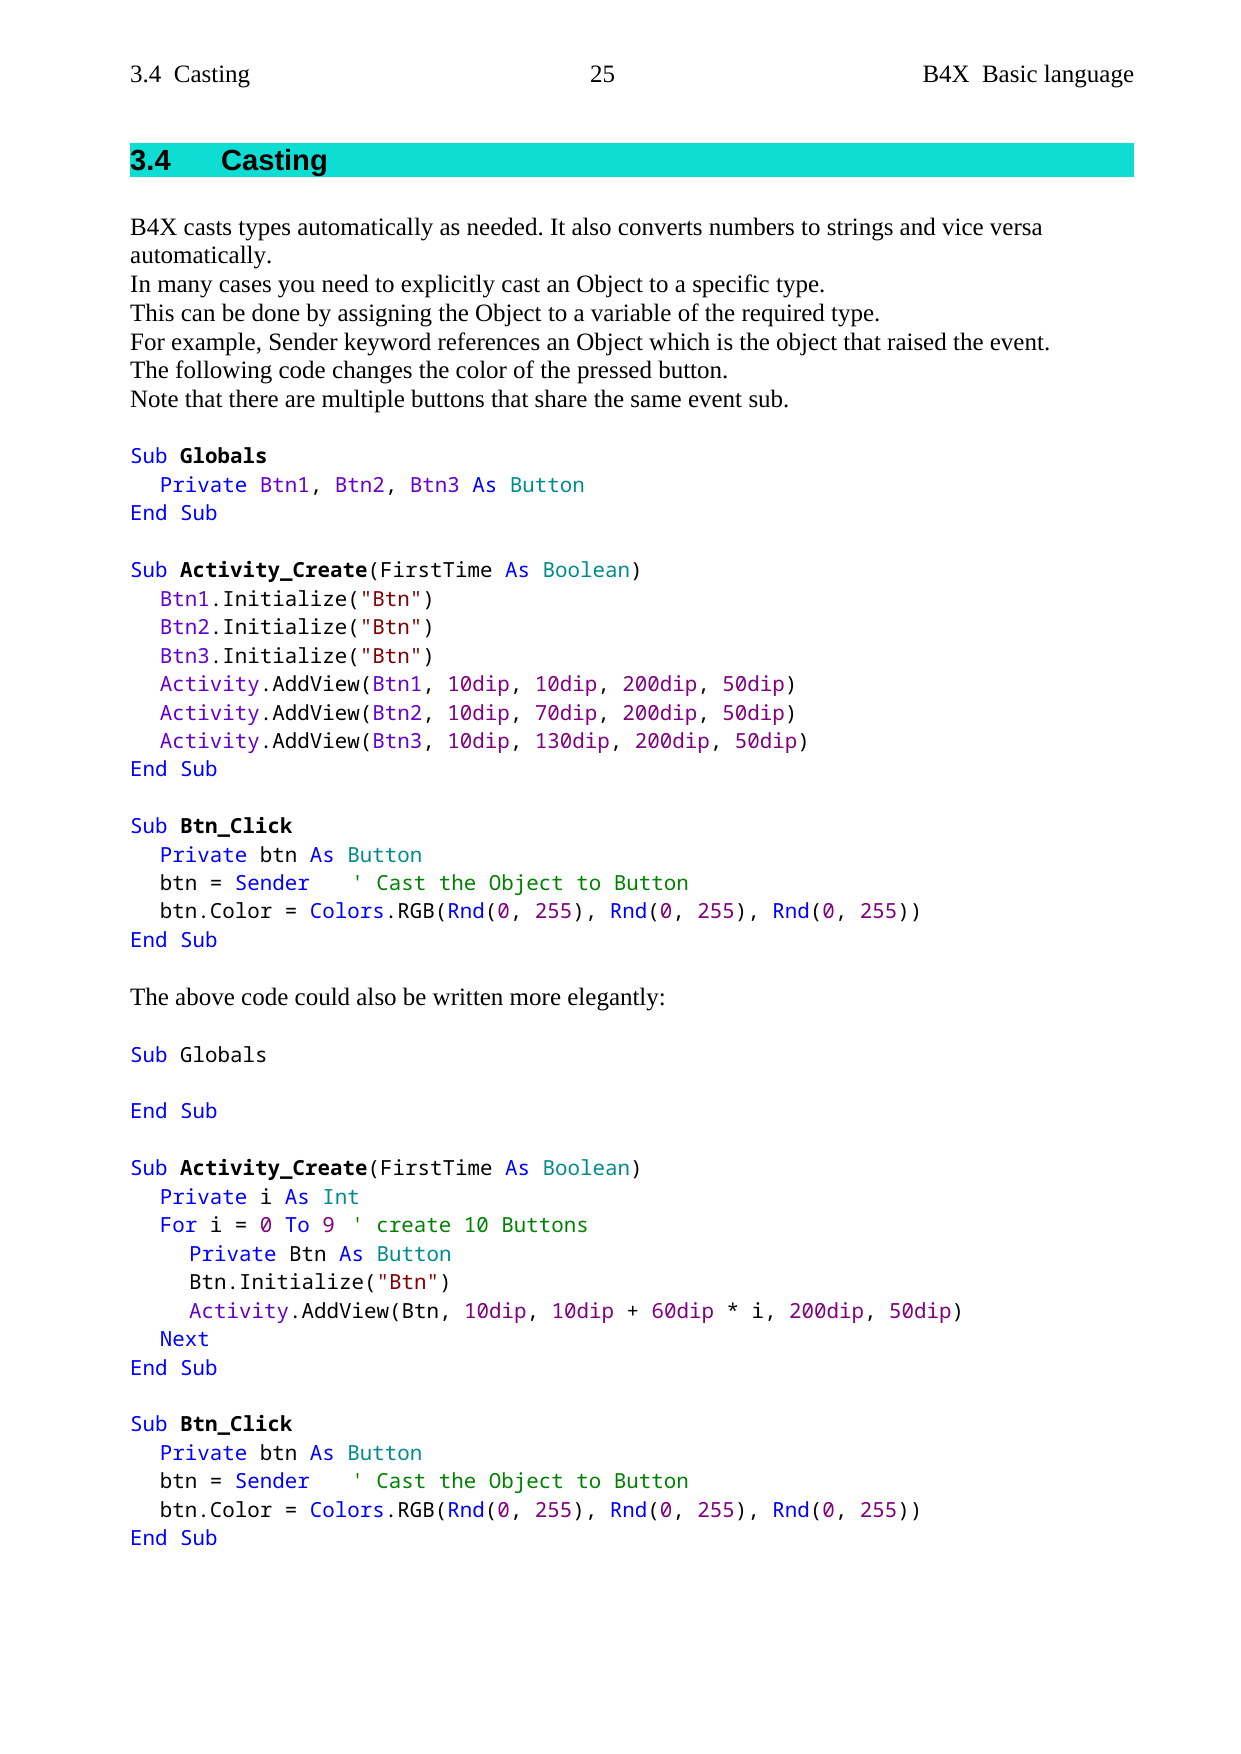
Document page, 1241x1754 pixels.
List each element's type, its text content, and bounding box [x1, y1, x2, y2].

text The above code could also be written more elegantly: [130, 982, 1134, 1011]
text Sub Globals [130, 442, 1134, 470]
text Btn.Initialize("Btn") [130, 1267, 1134, 1296]
text End Sub [130, 1353, 1134, 1381]
text This can be done by assigning the Object to a variable of the required type. [130, 298, 1134, 327]
text End Sub [130, 925, 1134, 953]
text Btn3.Initialize("Btn") [130, 641, 1134, 669]
text btn.Color = Colors.RGB(Rnd(0, 255), Rnd(0, 255), Rnd(0, 255)) [130, 897, 1134, 925]
text Sub Activity_Create(FirstTime As Boolean) [130, 555, 1134, 584]
text Sub Btn_Click [130, 1409, 1134, 1438]
text For example, Sender keyword references an Object which is the object that raised the event. [130, 327, 1134, 355]
text btn.Color = Colors.RGB(Rnd(0, 255), Rnd(0, 255), Rnd(0, 255)) [130, 1495, 1134, 1523]
text End Sub [130, 498, 1134, 527]
text Private Btn As Button [130, 1239, 1134, 1267]
text Sub Btn_Click [130, 811, 1134, 840]
text Activity.AddView(Btn1, 10dip, 10dip, 200dip, 50dip) [130, 669, 1134, 698]
text Activity.AddView(Btn3, 10dip, 130dip, 200dip, 50dip) [130, 726, 1134, 754]
text Activity.AddView(Btn2, 10dip, 70dip, 200dip, 50dip) [130, 698, 1134, 726]
subtitle Casting [130, 143, 1134, 177]
text End Sub [130, 1097, 1134, 1125]
text Private btn As Button [130, 840, 1134, 868]
text Private i As Int [130, 1182, 1134, 1210]
text The following code changes the color of the pressed button. [130, 355, 1134, 384]
text End Sub [130, 754, 1134, 783]
text In many cases you need to explicitly cast an Object to a specific type. [130, 269, 1134, 298]
text End Sub [130, 1523, 1134, 1552]
text B4X casts types automatically as needed. It also converts numbers to strings and vice versa automatically. [130, 212, 1134, 269]
text Btn2.Initialize("Btn") [130, 612, 1134, 641]
text Btn1.Initialize("Btn") [130, 584, 1134, 612]
text Next [130, 1324, 1134, 1353]
text Private Btn1, Btn2, Btn3 As Button [130, 470, 1134, 498]
text For i = 0 To 9 ' create 10 Buttons [130, 1210, 1134, 1239]
text Private btn As Button [130, 1438, 1134, 1466]
text Sub Activity_Create(FirstTime As Boolean) [130, 1153, 1134, 1182]
text btn = Sender ' Cast the Object to Button [130, 1466, 1134, 1495]
text btn = Sender ' Cast the Object to Button [130, 868, 1134, 897]
text Sub Globals [130, 1040, 1134, 1068]
text Activity.AddView(Btn, 10dip, 10dip + 60dip * i, 200dip, 50dip) [130, 1296, 1134, 1324]
text Note that there are multiple buttons that share the same event sub. [130, 384, 1134, 413]
